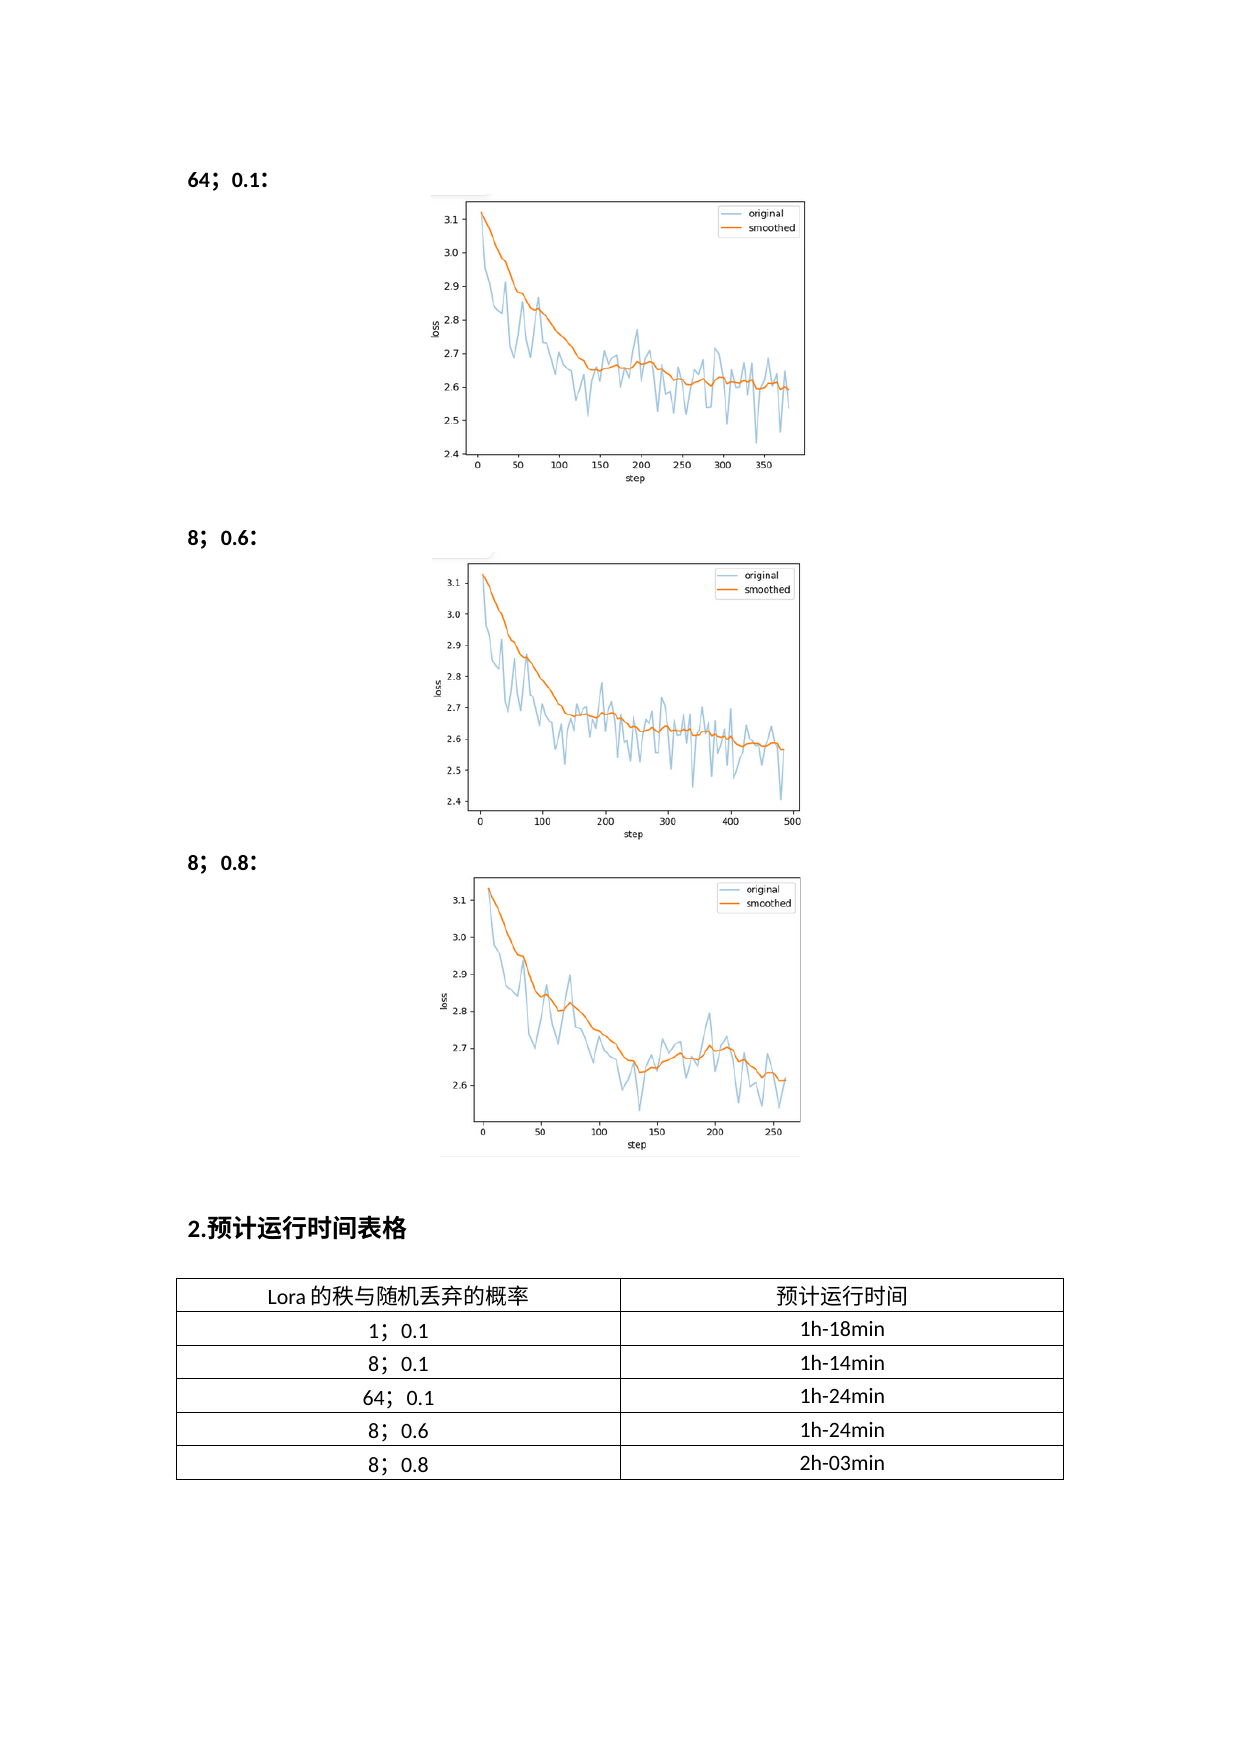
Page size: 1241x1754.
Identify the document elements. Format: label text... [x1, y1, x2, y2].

subtitle 2.预计运行时间表格 [187, 1194, 1053, 1259]
table_cell 8；0.1 [177, 1346, 620, 1378]
table_cell 64；0.1 [177, 1379, 620, 1412]
table_header 预计运行时间 [621, 1279, 1063, 1311]
picture [439, 877, 801, 1157]
picture [432, 552, 808, 843]
table_cell 2h-03min [621, 1446, 1063, 1479]
table_cell 1h-14min [621, 1346, 1063, 1378]
text 8；0.6： [187, 519, 1053, 552]
table_cell 8；0.6 [177, 1413, 620, 1445]
table_header Lora的秩与随机丢弃的概率 [177, 1279, 620, 1311]
picture [430, 194, 810, 489]
table_cell 1h-24min [621, 1413, 1063, 1445]
table_cell 8；0.8 [177, 1446, 620, 1479]
table_cell 1h-18min [621, 1312, 1063, 1345]
table_cell 1h-24min [621, 1379, 1063, 1412]
text 64；0.1： [187, 162, 1053, 194]
text 8；0.8： [187, 844, 1053, 877]
table_cell 1；0.1 [177, 1312, 620, 1345]
